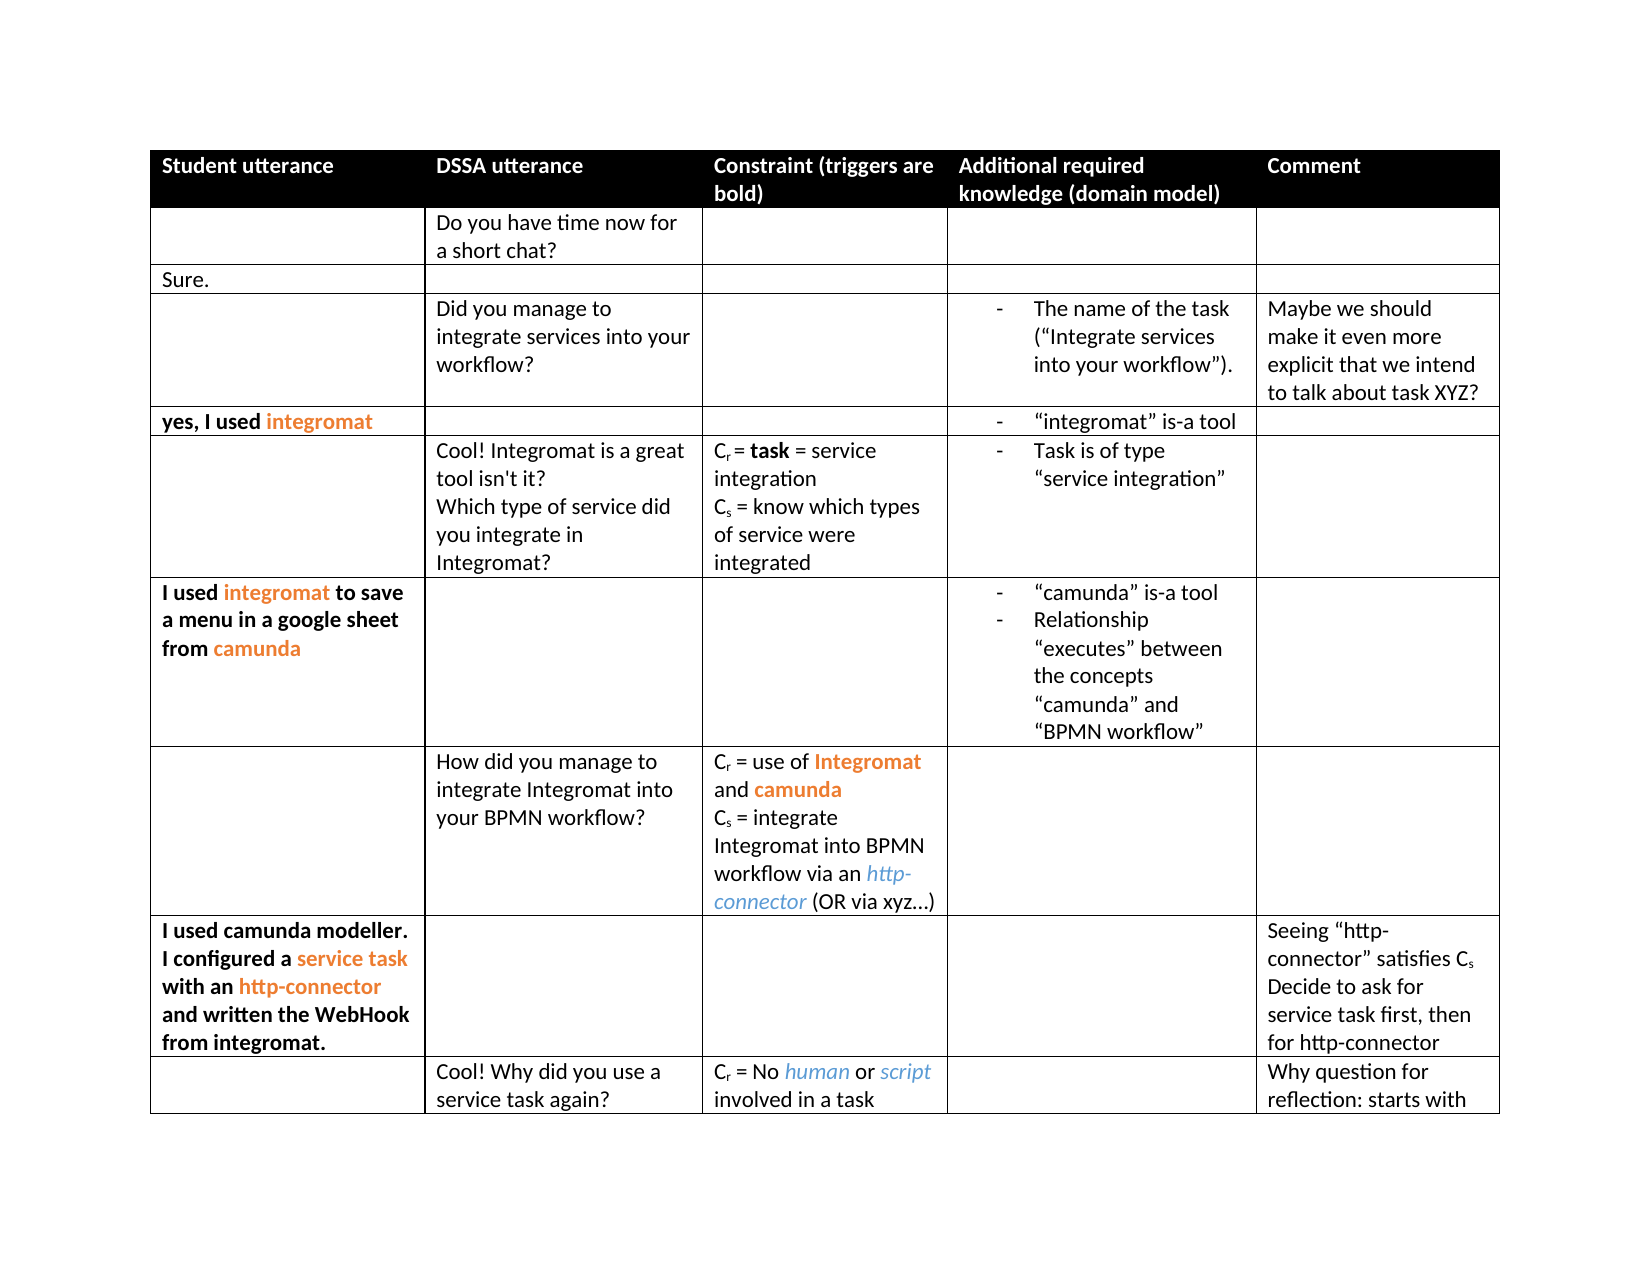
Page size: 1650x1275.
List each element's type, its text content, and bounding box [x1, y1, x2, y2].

table_cell [1257, 747, 1499, 915]
table_cell [1257, 578, 1499, 746]
table_cell [703, 916, 947, 1056]
table_cell Seeing “http-connector” satisfies Cs Decide to ask for service task first, then for http-connector [1257, 916, 1499, 1056]
table_cell [426, 407, 702, 435]
table_cell [948, 1057, 1256, 1113]
table_cell Did you manage to integrate services into your workflow? [426, 294, 702, 406]
table_cell [948, 208, 1256, 264]
table_cell “camunda” is-a tool Relationship “executes” between the concepts “camunda” and “BPMN workflow” [948, 578, 1256, 746]
table_cell [1257, 265, 1499, 293]
table_cell [1257, 208, 1499, 264]
table_cell [948, 747, 1256, 915]
table_cell I used camunda modeller. I configured a service task with an http-connector and written the WebHook from integromat. [151, 916, 424, 1056]
table_cell [703, 578, 947, 746]
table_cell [1257, 1057, 1499, 1113]
table_header Constraint (triggers are bold) [703, 151, 947, 207]
table_cell [151, 294, 424, 406]
table_cell [1257, 436, 1499, 577]
table_header Comment [1256, 151, 1499, 207]
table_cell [426, 1057, 702, 1113]
table_cell [703, 208, 947, 264]
table_cell Task is of type “service integration” [948, 436, 1256, 577]
table_cell Maybe we should make it even more explicit that we intend to talk about task XYZ? [1257, 294, 1499, 406]
table_cell [703, 265, 947, 293]
table_cell Cool! Integromat is a great tool isn't it? Which type of service did you integrate in Integromat? [426, 436, 702, 577]
table_cell [948, 265, 1256, 293]
table_cell The name of the task (“Integrate services into your workflow”). [948, 294, 1256, 406]
table_cell [151, 747, 424, 915]
table_cell [151, 208, 424, 264]
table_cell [703, 1057, 947, 1113]
table_cell [703, 407, 947, 435]
table_cell [1257, 407, 1499, 435]
table_header Additional required knowledge (domain model) [947, 151, 1256, 207]
table_header Student utterance [151, 151, 425, 207]
table_header DSSA utterance [425, 151, 703, 207]
table_cell yes, I used integromat [151, 407, 424, 435]
table_cell I used integromat to save a menu in a google sheet from camunda [151, 578, 424, 746]
table_cell Do you have time now for a short chat? [426, 208, 702, 264]
table_cell “integromat” is-a tool [948, 407, 1256, 435]
table_cell How did you manage to integrate Integromat into your BPMN workflow? [426, 747, 702, 915]
table_cell [703, 294, 947, 406]
table_cell [151, 436, 424, 577]
table_cell [151, 1057, 424, 1113]
table_cell Cr = task = service integration Cs = know which types of service were integrated [703, 436, 947, 577]
table_cell [948, 916, 1256, 1056]
table_cell [426, 916, 702, 1056]
table_cell [426, 578, 702, 746]
table_cell Cr = use of Integromat and camunda Cs = integrate Integromat into BPMN workflow via an http-connector (OR via xyz…) [703, 747, 947, 915]
table_cell [426, 265, 702, 293]
table_cell Sure. [151, 265, 424, 293]
